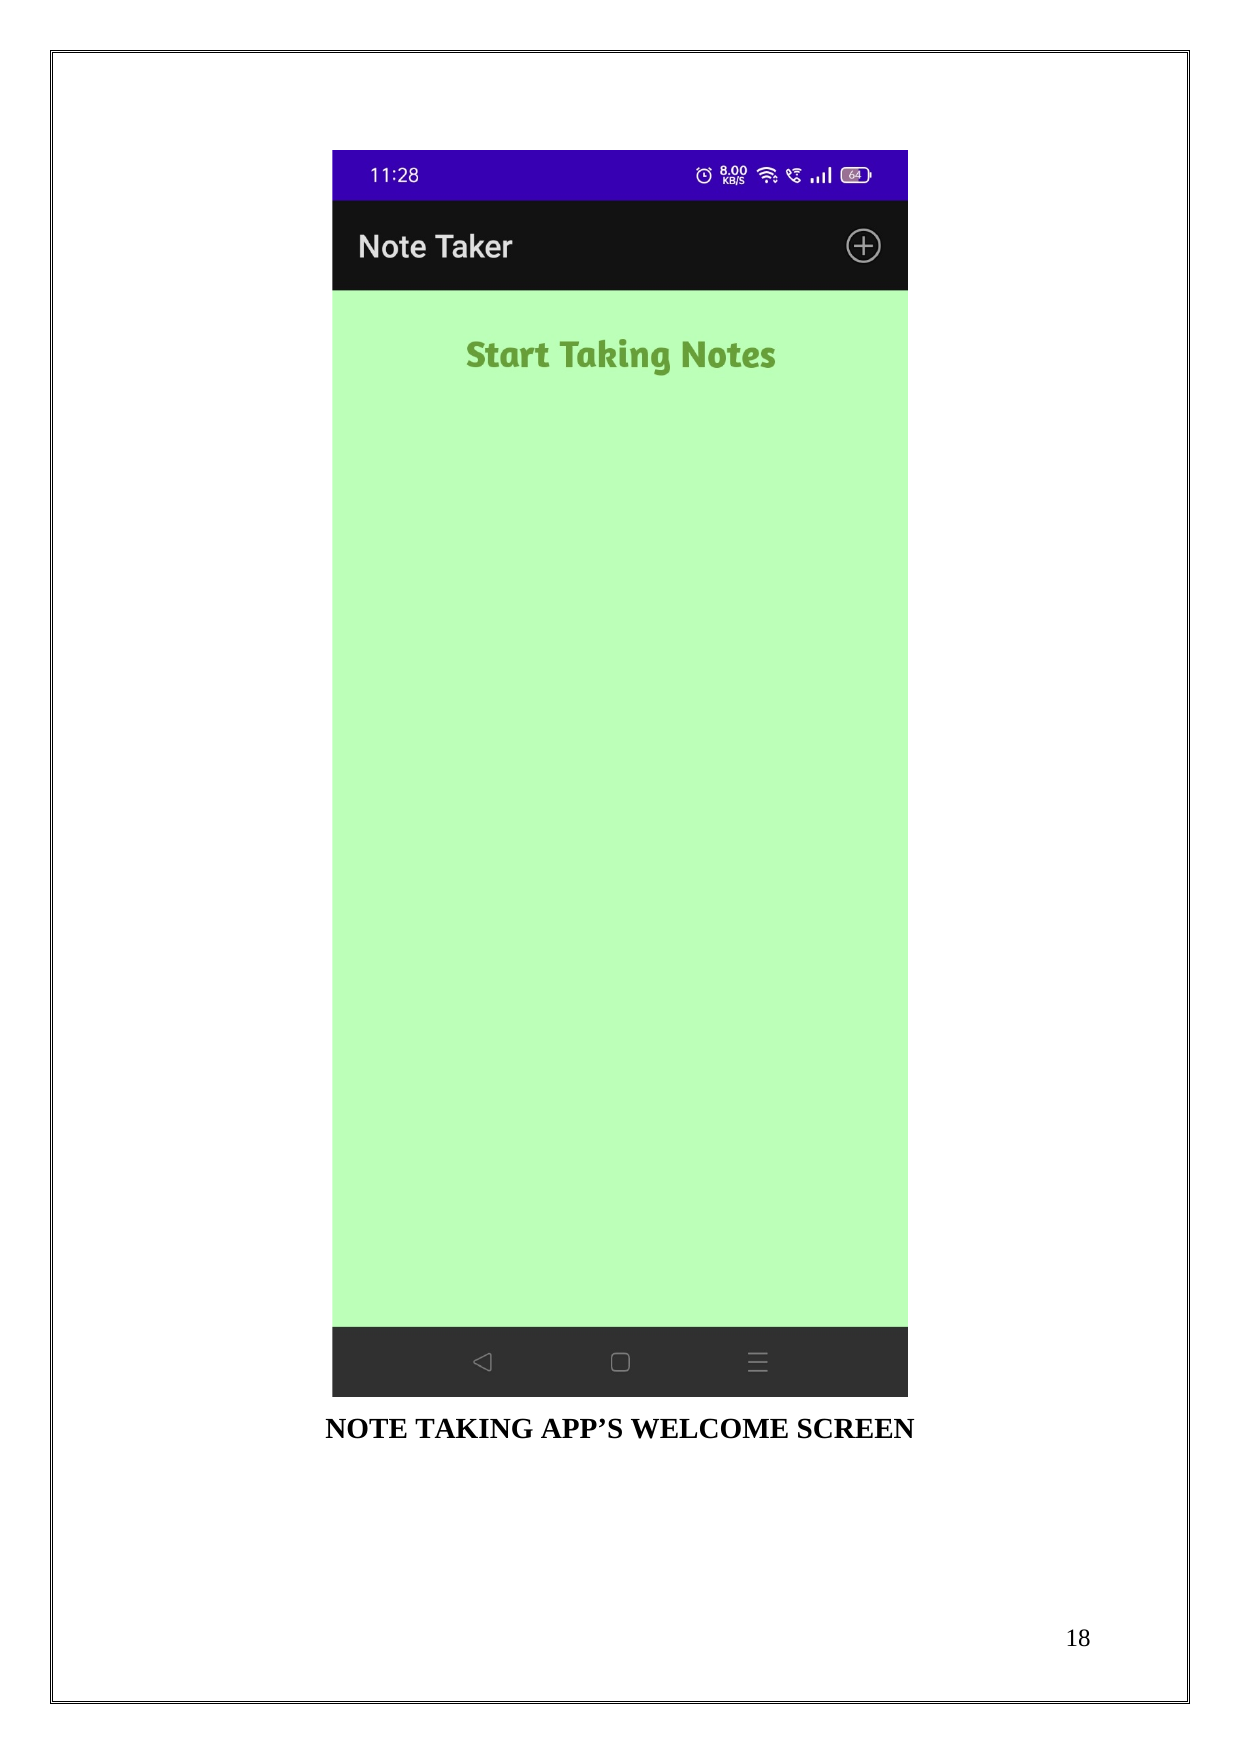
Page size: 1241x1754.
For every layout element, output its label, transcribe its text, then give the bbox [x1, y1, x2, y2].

picture [332, 150, 908, 1397]
text NOTE TAKING APP’S WELCOME SCREEN [150, 1411, 1090, 1445]
